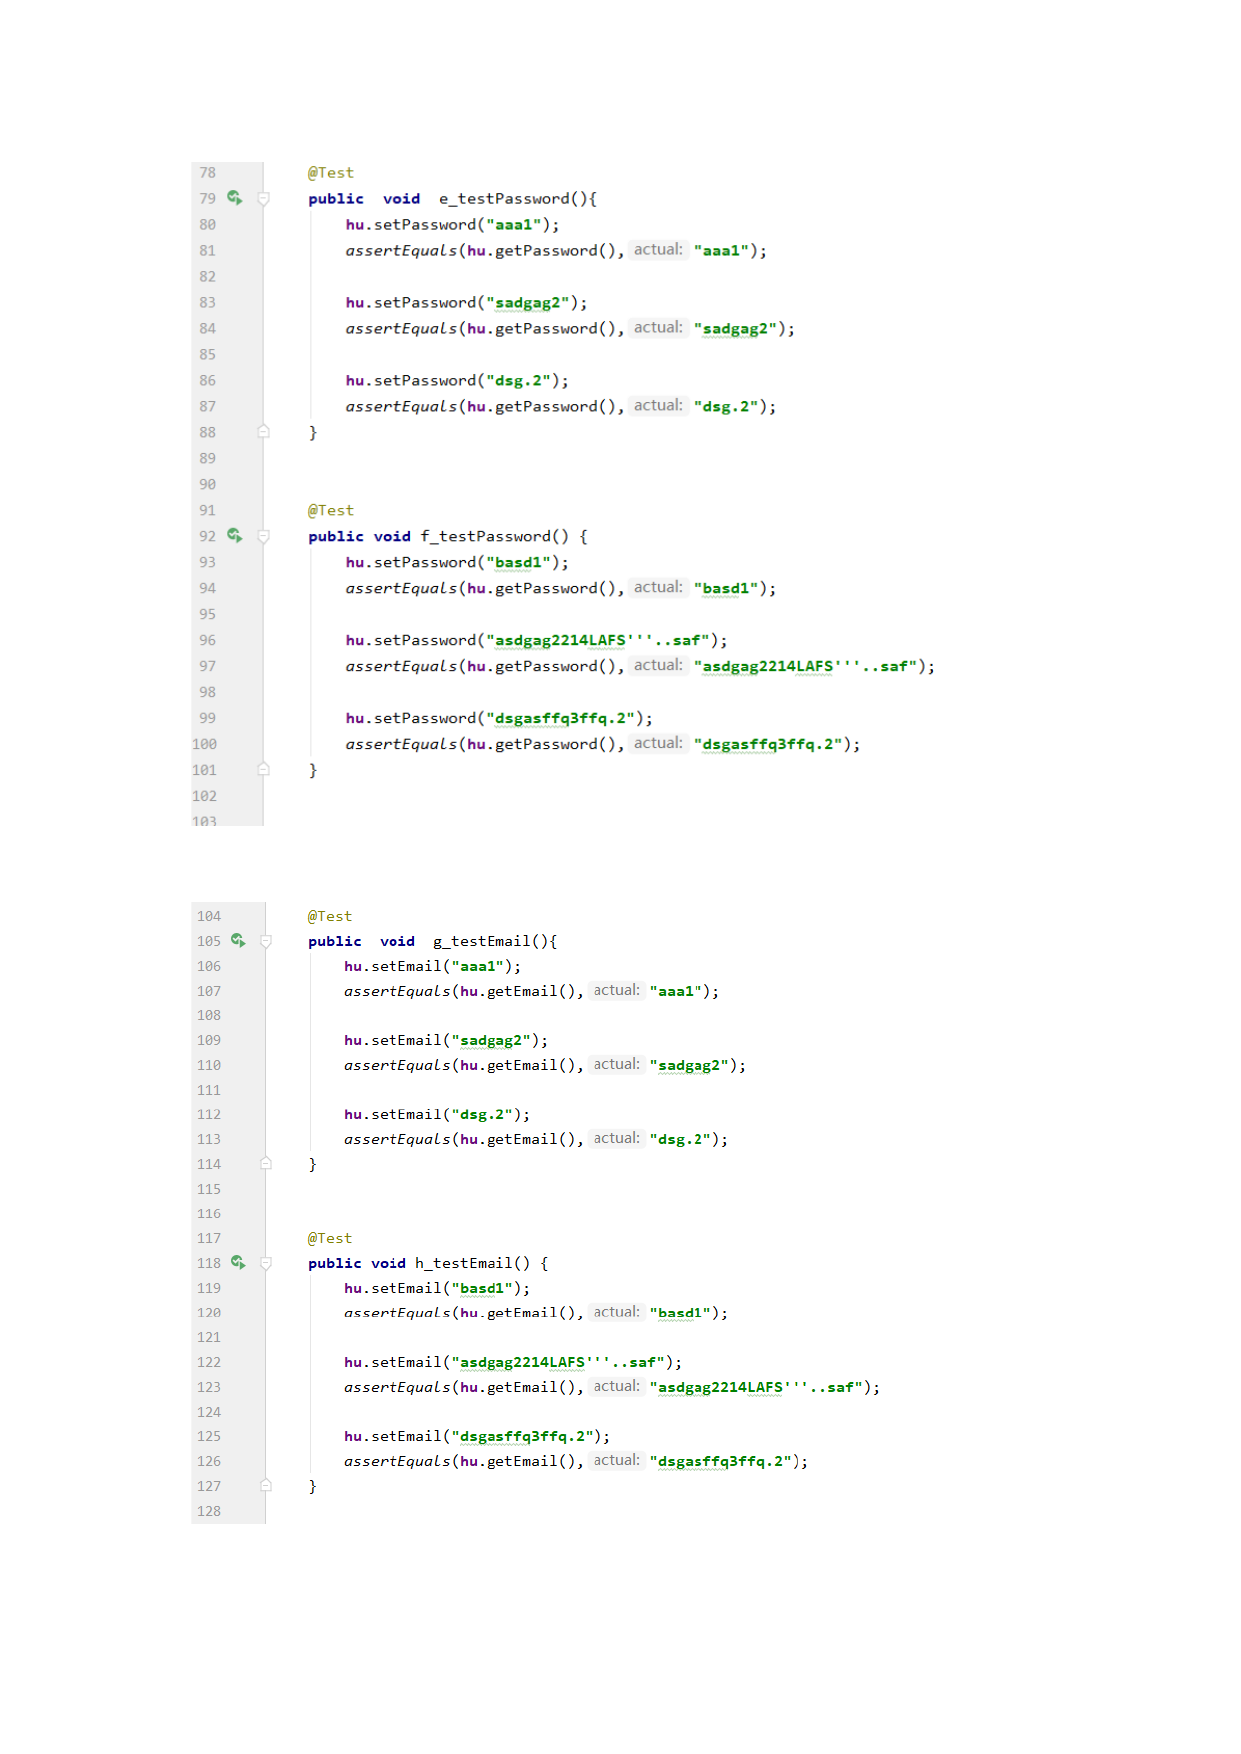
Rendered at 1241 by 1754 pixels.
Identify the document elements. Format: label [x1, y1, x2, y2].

picture [191, 902, 899, 1524]
picture [191, 162, 961, 826]
